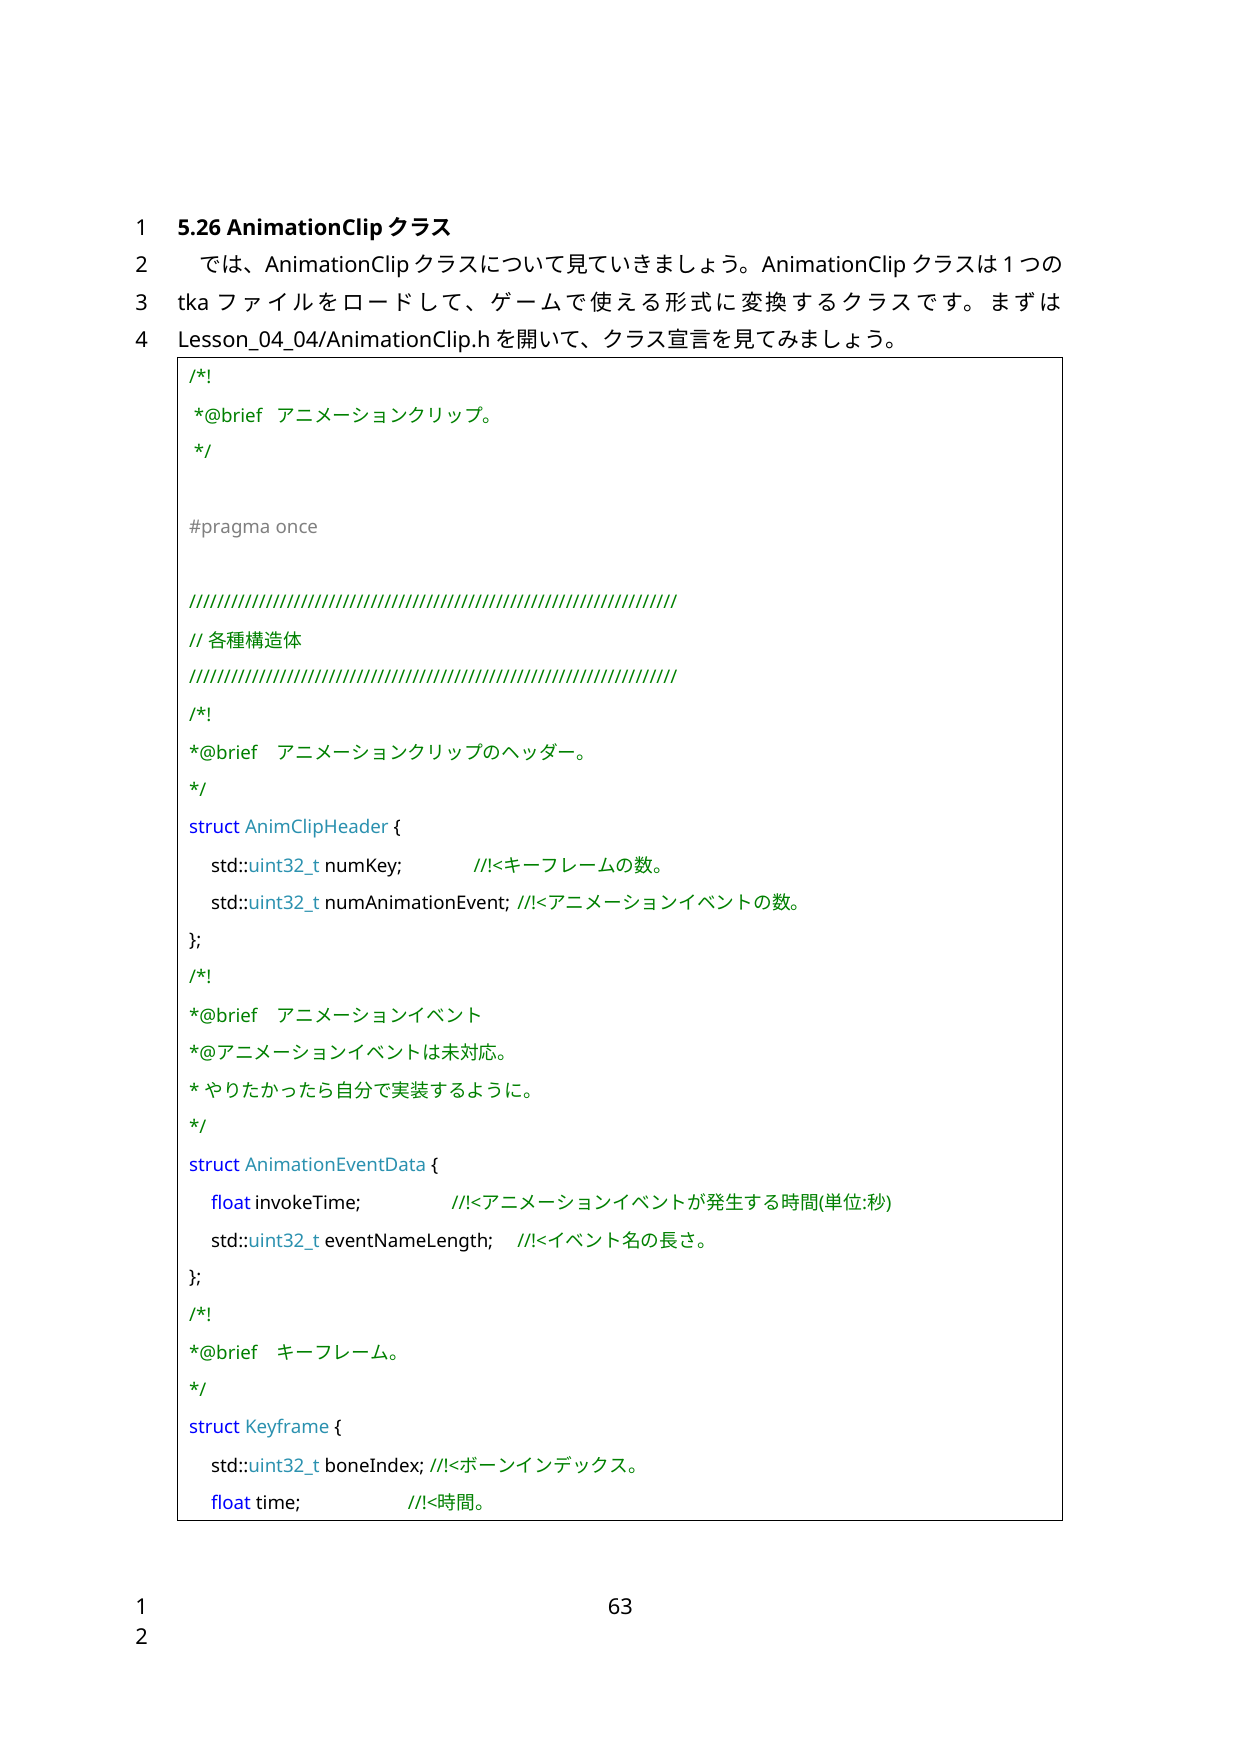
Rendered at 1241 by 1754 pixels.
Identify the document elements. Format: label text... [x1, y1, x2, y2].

text では、AnimationClipクラスについて見ていきましょう。AnimationClipクラスは1つのtkaファイルをロードして、ゲームで使える形式に変換するクラスです。まずはLesson_04_04/AnimationClip.hを開いて、クラス宣言を見てみましょう。 [177, 244, 1063, 357]
subtitle 5.26 AnimationClipクラス [177, 207, 1063, 244]
